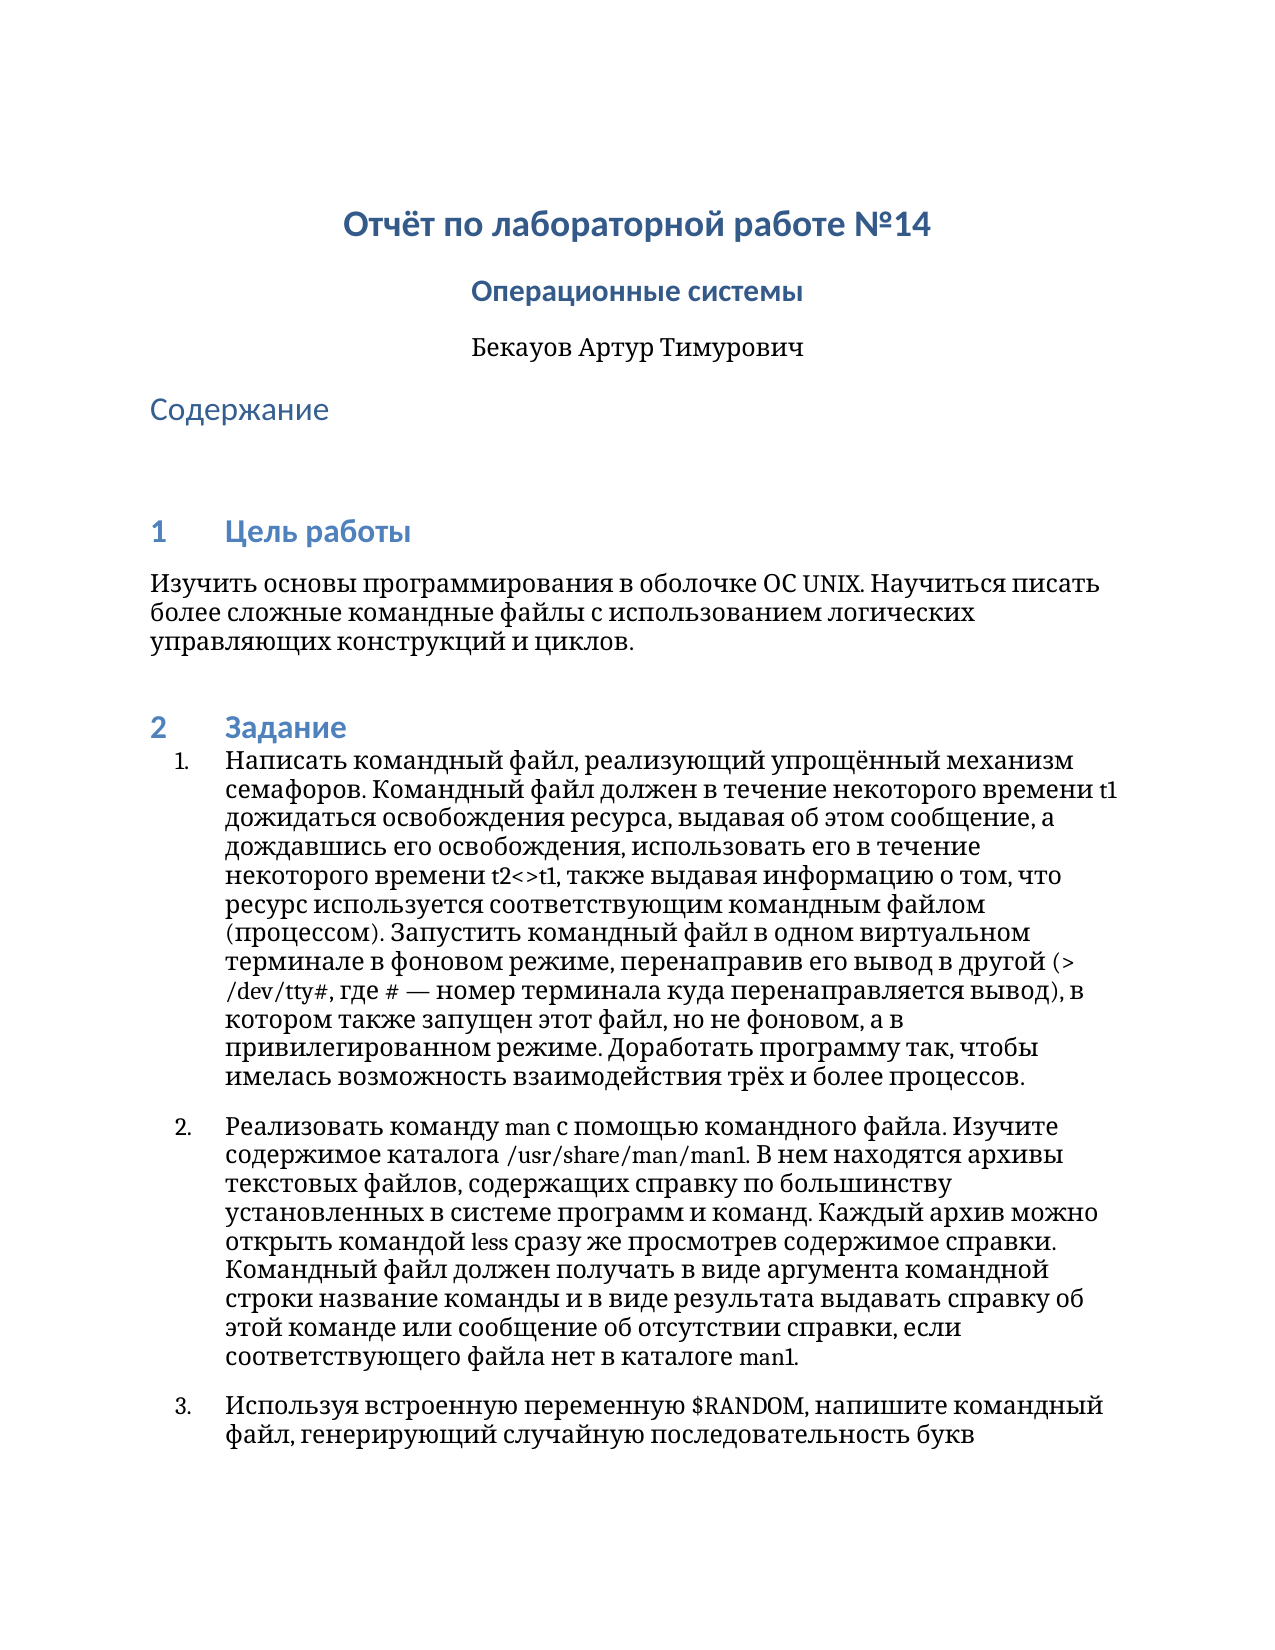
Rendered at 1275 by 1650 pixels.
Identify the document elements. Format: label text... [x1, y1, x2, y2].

subtitle Операционные системы [150, 271, 1125, 309]
text Изучить основы программирования в оболочке ОС UNIX. Научиться писать более сложные командные файлы с использованием логических управляющих конструкций и циклов. [150, 570, 1125, 656]
list Написать командный файл, реализующий упрощённый механизм семафоров. Командный файл должен в течение некоторого времени t1 дожидаться освобождения ресурса, выдавая об этом сообщение, а дождавшись его освобождения, использовать его в течение некоторого времени t2<>t1, также выдавая информацию о том, что ресурс используется соответствующим командным файлом (процессом). Запустить командный файл в одном виртуальном терминале в фоновом режиме, перенаправив его вывод в другой (> /dev/tty#, где # — номер терминала куда перенаправляется вывод), в котором также запущен этот файл, но не фоновом, а в привилегированном режиме. Доработать программу так, чтобы имелась возможность взаимодействия трёх и более процессов. [175, 747, 1125, 1092]
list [175, 1392, 1125, 1450]
subtitle 1 Цель работы [150, 510, 1125, 551]
subtitle 2 Задание [150, 706, 1125, 747]
text Бекауов Артур Тимурович [150, 334, 1125, 363]
list Реализовать команду man с помощью командного файла. Изучите содержимое каталога /usr/share/man/man1. В нем находятся архивы текстовых файлов, содержащих справку по большинству установленных в системе программ и команд. Каждый архив можно открыть командой less сразу же просмотрев содержимое справки. Командный файл должен получать в виде аргумента командной строки название команды и в виде результата выдавать справку об этой команде или сообщение об отсутствии справки, если соответствующего файла нет в каталоге man1. [175, 1113, 1125, 1371]
title Отчёт по лабораторной работе №14 [150, 200, 1125, 246]
